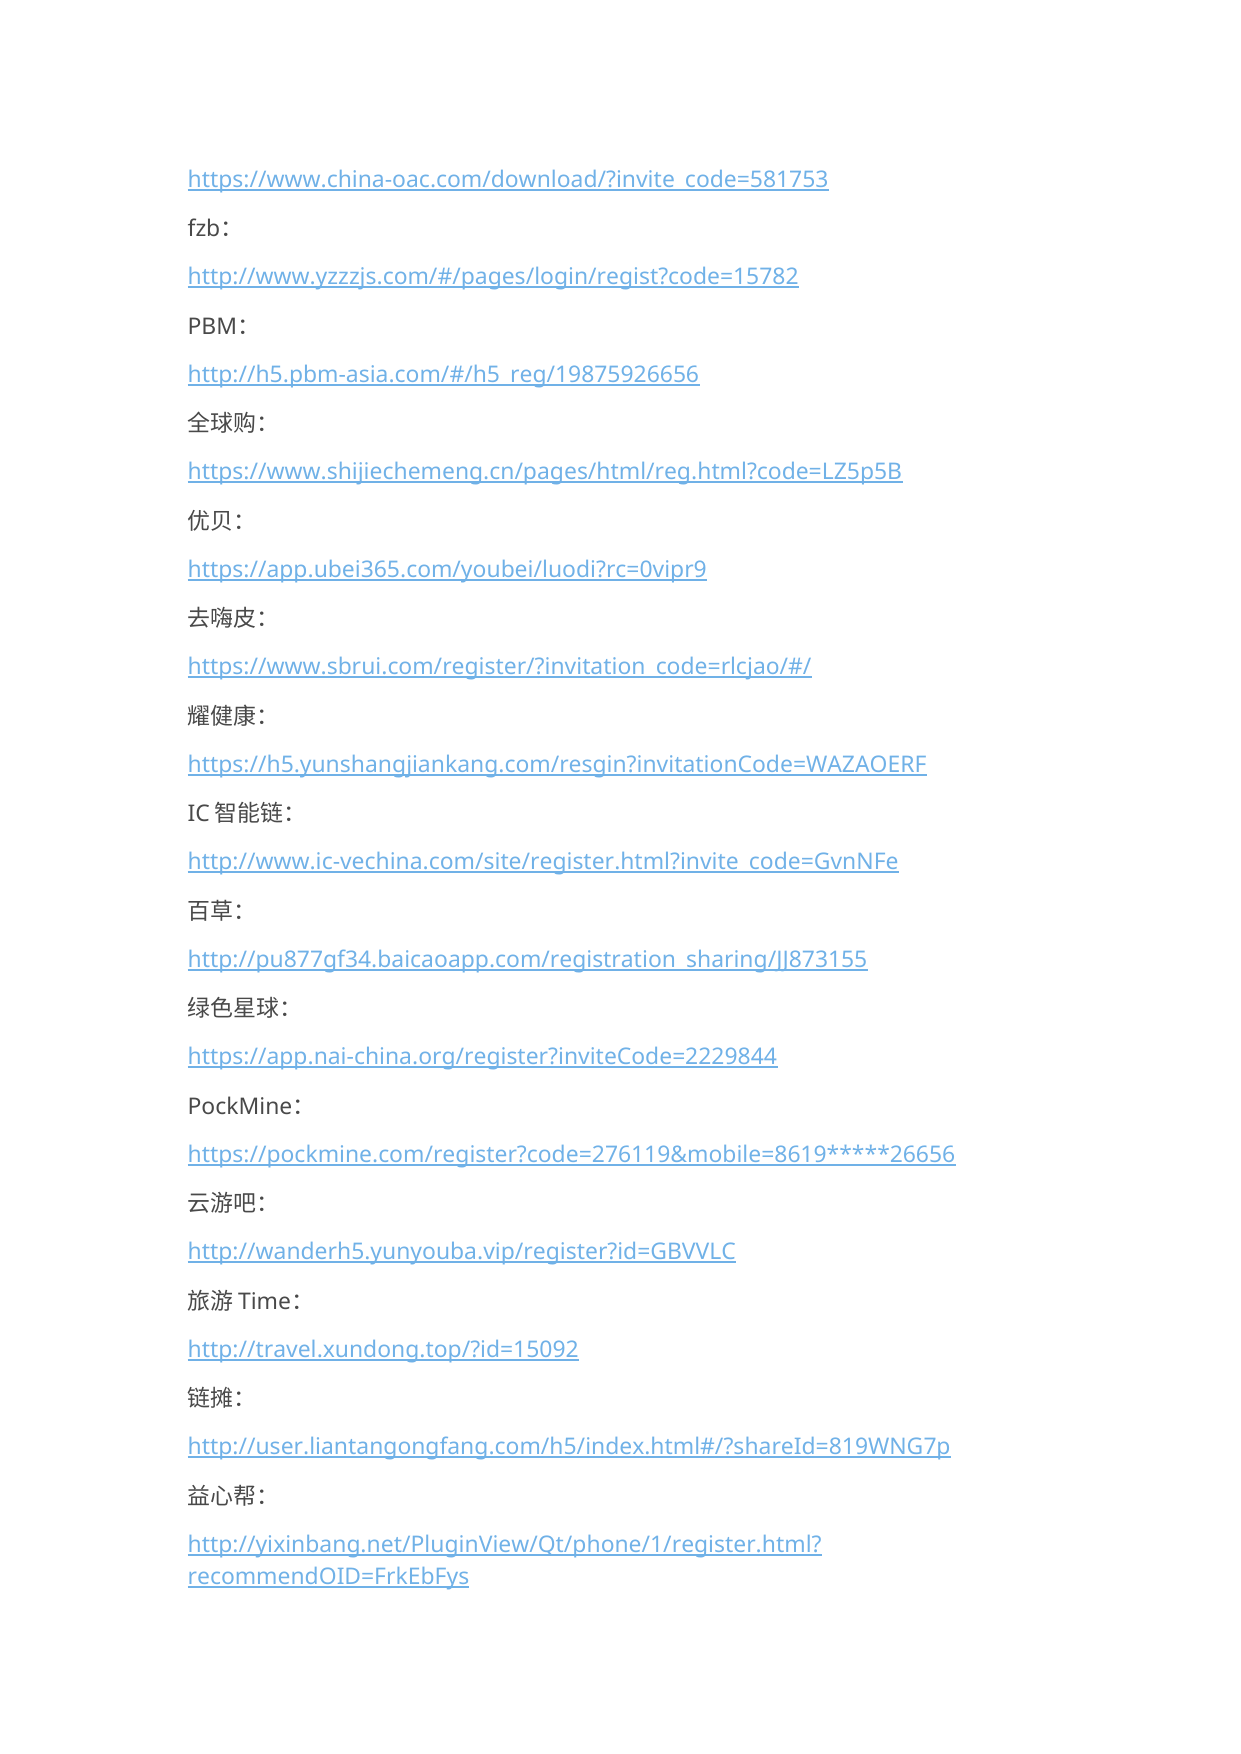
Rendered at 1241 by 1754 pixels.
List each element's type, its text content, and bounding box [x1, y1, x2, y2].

text https://app.nai-china.org/register?inviteCode=2229844 [187, 1039, 1053, 1072]
text https://www.shijiechemeng.cn/pages/html/reg.html?code=LZ5p5B [187, 454, 1053, 487]
text https://h5.yunshangjiankang.com/resgin?invitationCode=WAZAOERF [187, 747, 1053, 779]
text IC智能链： [187, 779, 1053, 844]
text http://yixinbang.net/PluginView/Qt/phone/1/register.html?recommendOID=FrkEbFys [187, 1527, 1053, 1592]
text http://user.liantangongfang.com/h5/index.html#/?shareId=819WNG7p [187, 1429, 1053, 1462]
text 耀健康： [187, 682, 1053, 747]
text 益心帮： [187, 1462, 1053, 1527]
text https://app.ubei365.com/youbei/luodi?rc=0vipr9 [187, 552, 1053, 584]
text http://www.ic-vechina.com/site/register.html?invite_code=GvnNFe [187, 844, 1053, 877]
text http://h5.pbm-asia.com/#/h5_reg/19875926656 [187, 357, 1053, 389]
text 去嗨皮： [187, 584, 1053, 649]
text 绿色星球： [187, 974, 1053, 1039]
text https://www.sbrui.com/register/?invitation_code=rlcjao/#/ [187, 649, 1053, 682]
text 优贝： [187, 487, 1053, 552]
text PBM： [187, 292, 1053, 357]
text PockMine： [187, 1072, 1053, 1137]
text 旅游Time： [187, 1267, 1053, 1332]
text http://wanderh5.yunyouba.vip/register?id=GBVVLC [187, 1234, 1053, 1267]
text fzb： [187, 194, 1053, 259]
text http://travel.xundong.top/?id=15092 [187, 1332, 1053, 1364]
text http://www.yzzzjs.com/#/pages/login/regist?code=15782 [187, 259, 1053, 292]
text 全球购： [187, 389, 1053, 454]
text 云游吧： [187, 1169, 1053, 1234]
text https://pockmine.com/register?code=276119&mobile=8619*****26656 [187, 1137, 1053, 1169]
text 链摊： [187, 1364, 1053, 1429]
text 百草： [187, 877, 1053, 942]
text https://www.china-oac.com/download/?invite_code=581753 [187, 162, 1053, 194]
text http://pu877gf34.baicaoapp.com/registration_sharing/JJ873155 [187, 942, 1053, 974]
